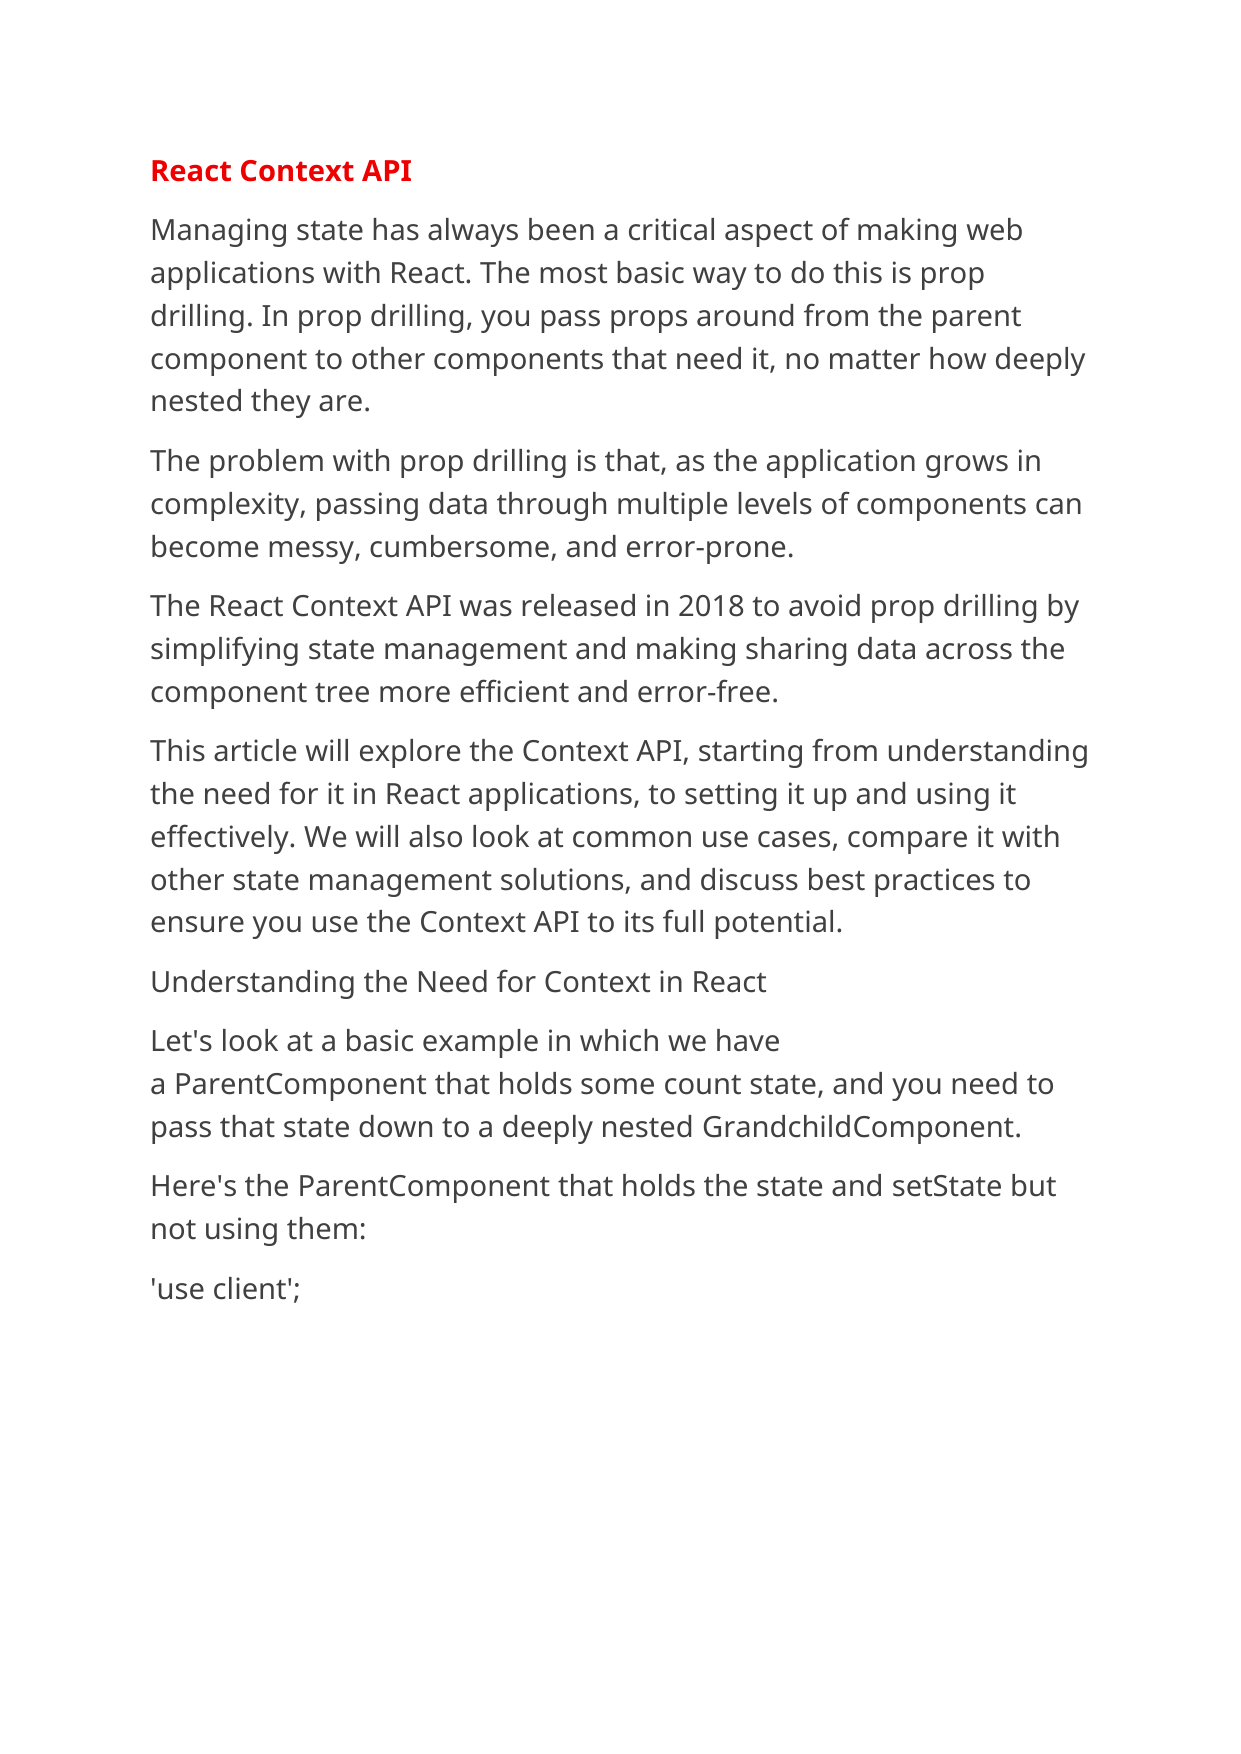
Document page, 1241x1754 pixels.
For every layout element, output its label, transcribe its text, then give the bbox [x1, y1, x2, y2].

text React Context API [150, 150, 1090, 190]
text Understanding the Need for Context in React [150, 961, 1090, 1001]
text Here's the ParentComponent that holds the state and setState but not using them: [150, 1166, 1090, 1248]
text 'use client'; [150, 1268, 1090, 1308]
text The React Context API was released in 2018 to avoid prop drilling by simplifying state management and making sharing data across the component tree more efficient and error-free. [150, 585, 1090, 711]
text The problem with prop drilling is that, as the application grows in complexity, passing data through multiple levels of components can become messy, cumbersome, and error-prone. [150, 440, 1090, 566]
text This article will explore the Context API, starting from understanding the need for it in React applications, to setting it up and using it effectively. We will also look at common use cases, compare it with other state management solutions, and discuss best practices to ensure you use the Context API to its full potential. [150, 730, 1090, 941]
text Let's look at a basic example in which we have a ParentComponent that holds some count state, and you need to pass that state down to a deeply nested GrandchildComponent. [150, 1021, 1090, 1146]
text Managing state has always been a critical aspect of making web applications with React. The most basic way to do this is prop drilling. In prop drilling, you pass props around from the parent component to other components that need it, no matter how deeply nested they are. [150, 209, 1090, 420]
